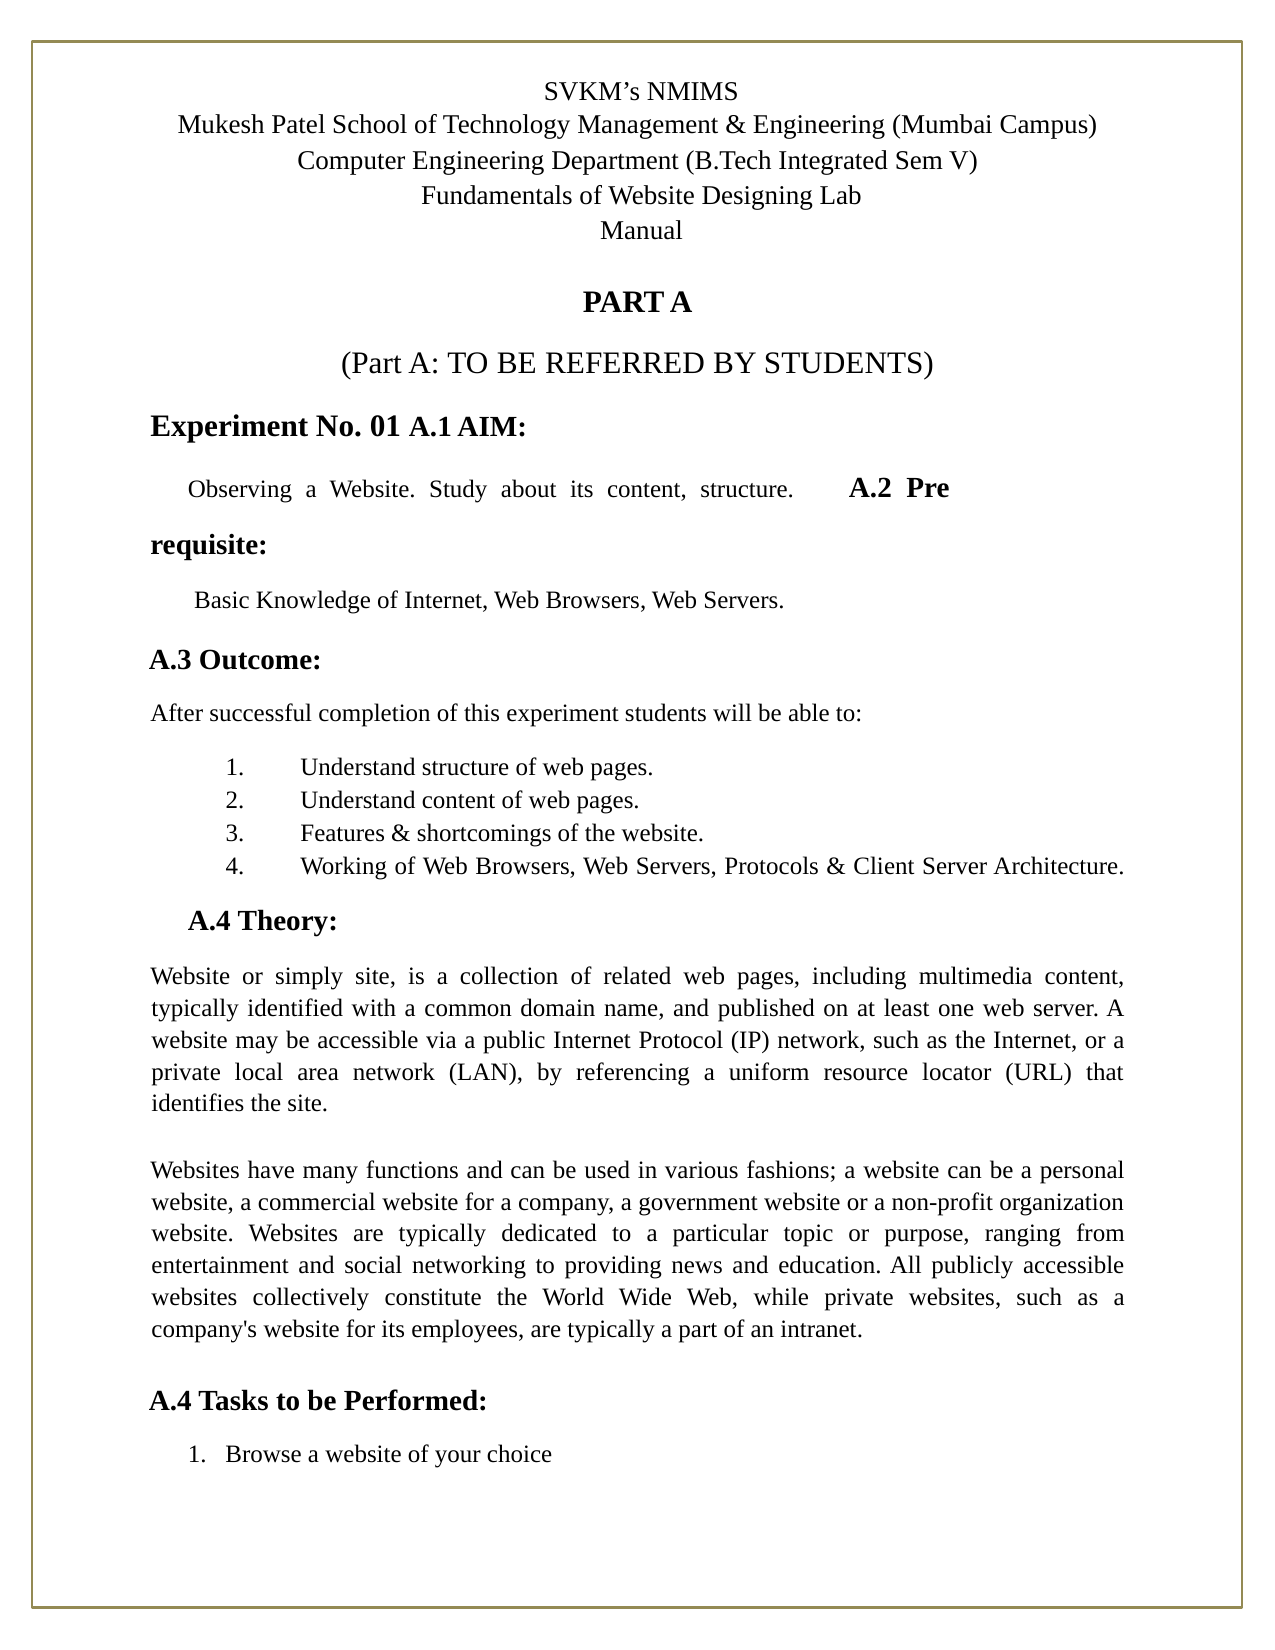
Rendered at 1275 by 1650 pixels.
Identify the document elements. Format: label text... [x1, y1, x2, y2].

list Understand content of web pages. [188, 785, 1125, 814]
list Working of Web Browsers, Web Servers, Protocols & Client Server Architecture. A.4 Theory: [188, 851, 1125, 937]
text A.3 Outcome: [148, 642, 1125, 676]
text Website or simply site, is a collection of related web pages, including multimedia content, typically identified with a common domain name, and published on at least one web server. A website may be accessible via a public Internet Protocol (IP) network, such as the Internet, or a private local area network (LAN), by referencing a uniform resource locator (URL) that identifies the site. [150, 961, 1125, 1117]
text Observing a Website. Study about its content, structure. A.2 Pre requisite: [150, 470, 949, 561]
text After successful completion of this experiment students will be able to: [150, 698, 1125, 727]
list Understand structure of web pages. [188, 752, 1125, 781]
text A.4 Tasks to be Performed: [148, 1383, 1125, 1417]
text (Part A: TO BE REFERRED BY STUDENTS) Experiment No. 01 A.1 AIM: [150, 345, 934, 443]
list Browse a website of your choice [188, 1439, 984, 1468]
text Basic Knowledge of Internet, Web Browsers, Web Servers. [150, 585, 1125, 614]
list Features & shortcomings of the website. [188, 818, 1125, 847]
text PART A [150, 283, 1125, 319]
text Websites have many functions and can be used in various fashions; a website can be a personal website, a commercial website for a company, a government website or a non-profit organization website. Websites are typically dedicated to a particular topic or purpose, ranging from entertainment and social networking to providing news and education. All publicly accessible websites collectively constitute the World Wide Web, while private websites, such as a company's website for its employees, are typically a part of an intranet. [150, 1155, 1125, 1343]
